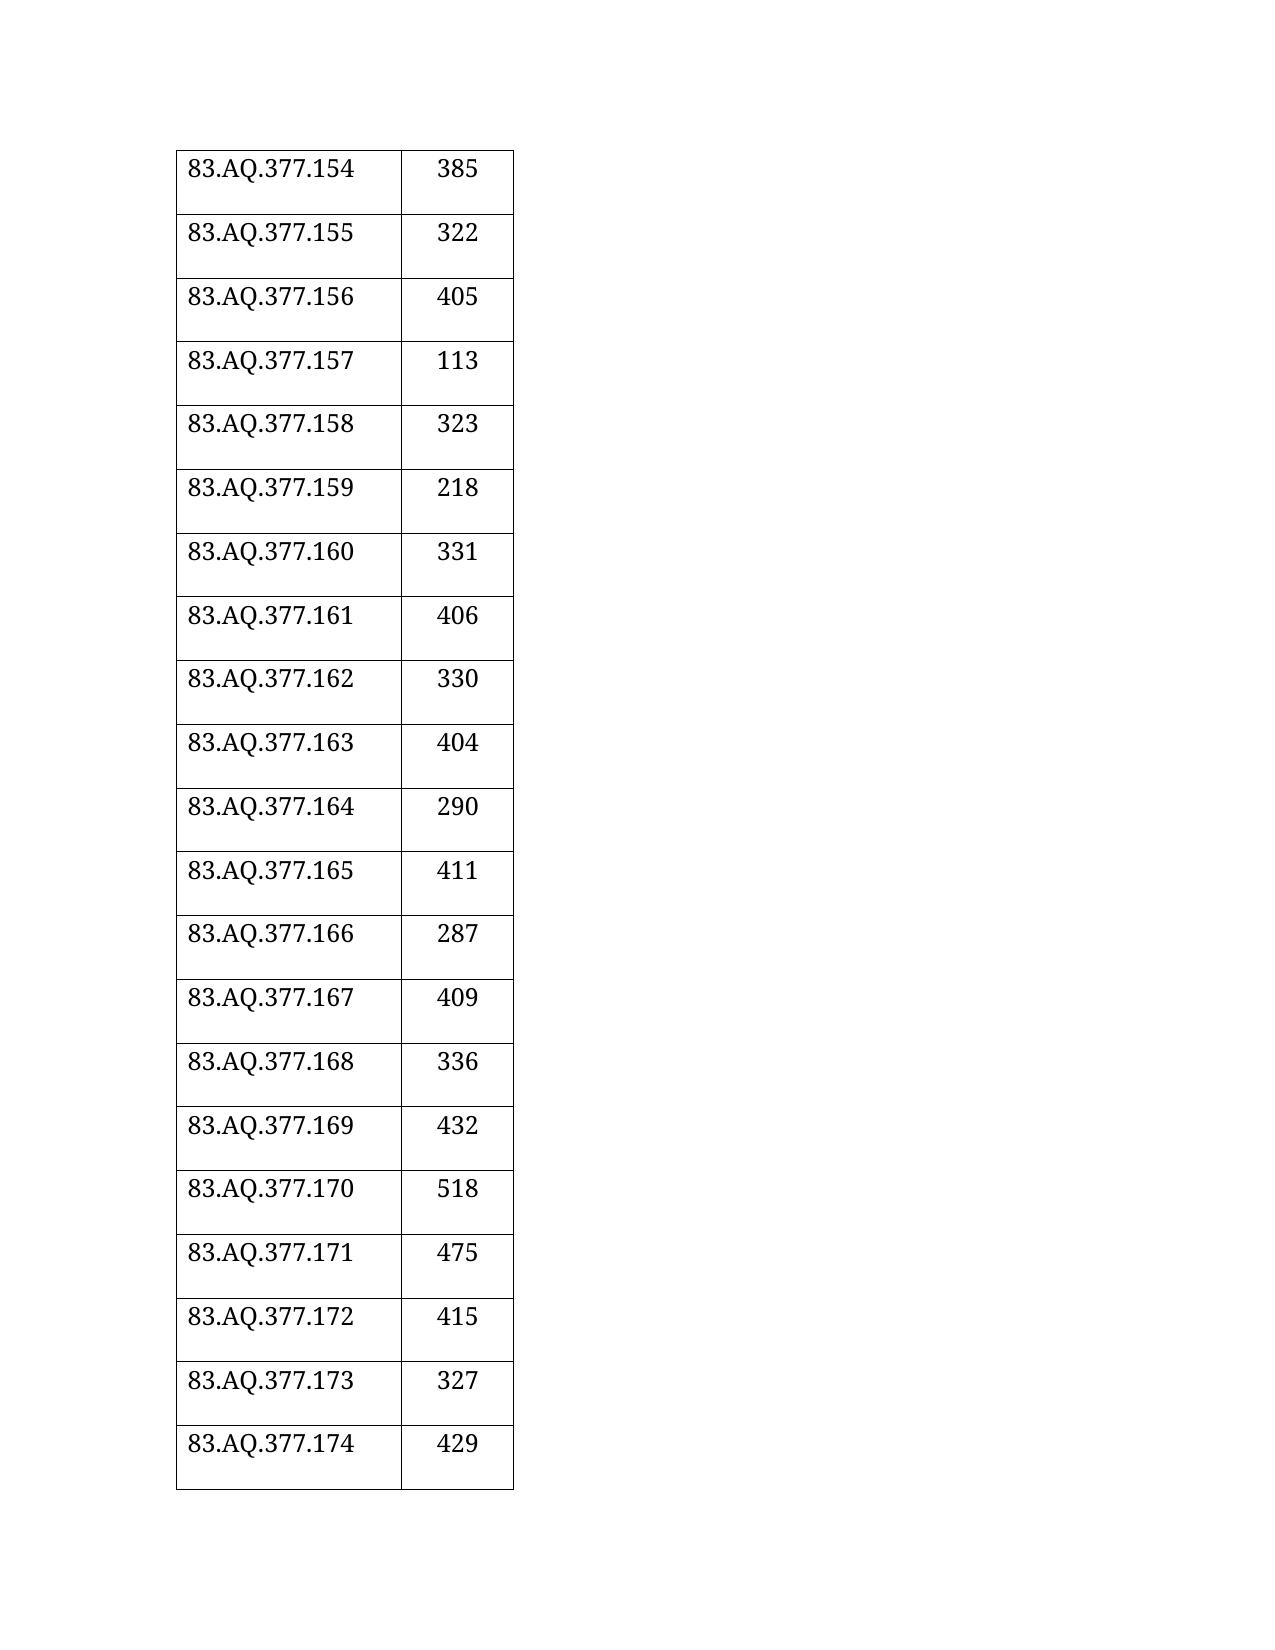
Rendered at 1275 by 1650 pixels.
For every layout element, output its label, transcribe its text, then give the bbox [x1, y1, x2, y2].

table_cell 83.aq.377.164 [177, 789, 401, 851]
table_cell 83.aq.377.171 [177, 1235, 401, 1297]
table_cell 322 [402, 215, 513, 277]
table_cell 83.aq.377.168 [177, 1044, 401, 1106]
table_cell 409 [402, 980, 513, 1042]
table_cell 287 [402, 916, 513, 979]
table_cell 83.aq.377.157 [177, 342, 401, 405]
table_cell 83.aq.377.158 [177, 406, 401, 469]
table_cell 83.aq.377.163 [177, 725, 401, 787]
table_cell 290 [402, 789, 513, 851]
table_cell 113 [402, 342, 513, 405]
table_cell 83.aq.377.160 [177, 534, 401, 596]
table_cell 83.aq.377.155 [177, 215, 401, 277]
table_cell 429 [402, 1426, 513, 1489]
table_cell 83.aq.377.156 [177, 279, 401, 341]
table_cell 83.aq.377.172 [177, 1299, 401, 1361]
table_cell 385 [402, 151, 513, 214]
table_cell 83.aq.377.154 [177, 151, 401, 214]
table_cell 336 [402, 1044, 513, 1106]
table_cell 83.aq.377.170 [177, 1171, 401, 1234]
table_cell 83.aq.377.166 [177, 916, 401, 979]
table_cell 323 [402, 406, 513, 469]
table_cell 83.aq.377.162 [177, 661, 401, 724]
table_cell 218 [402, 470, 513, 532]
table_cell 83.aq.377.174 [177, 1426, 401, 1489]
table_cell 406 [402, 597, 513, 660]
table_cell 518 [402, 1171, 513, 1234]
table_cell 83.aq.377.165 [177, 852, 401, 915]
table_cell 404 [402, 725, 513, 787]
table_cell 83.aq.377.159 [177, 470, 401, 532]
table_cell 327 [402, 1362, 513, 1425]
table_cell 330 [402, 661, 513, 724]
table_cell 83.aq.377.173 [177, 1362, 401, 1425]
table_cell 83.aq.377.169 [177, 1107, 401, 1170]
table_cell 432 [402, 1107, 513, 1170]
table_cell 331 [402, 534, 513, 596]
table_cell 411 [402, 852, 513, 915]
table_cell 405 [402, 279, 513, 341]
table_cell 83.aq.377.161 [177, 597, 401, 660]
table_cell 475 [402, 1235, 513, 1297]
table_cell 415 [402, 1299, 513, 1361]
table_cell 83.aq.377.167 [177, 980, 401, 1042]
